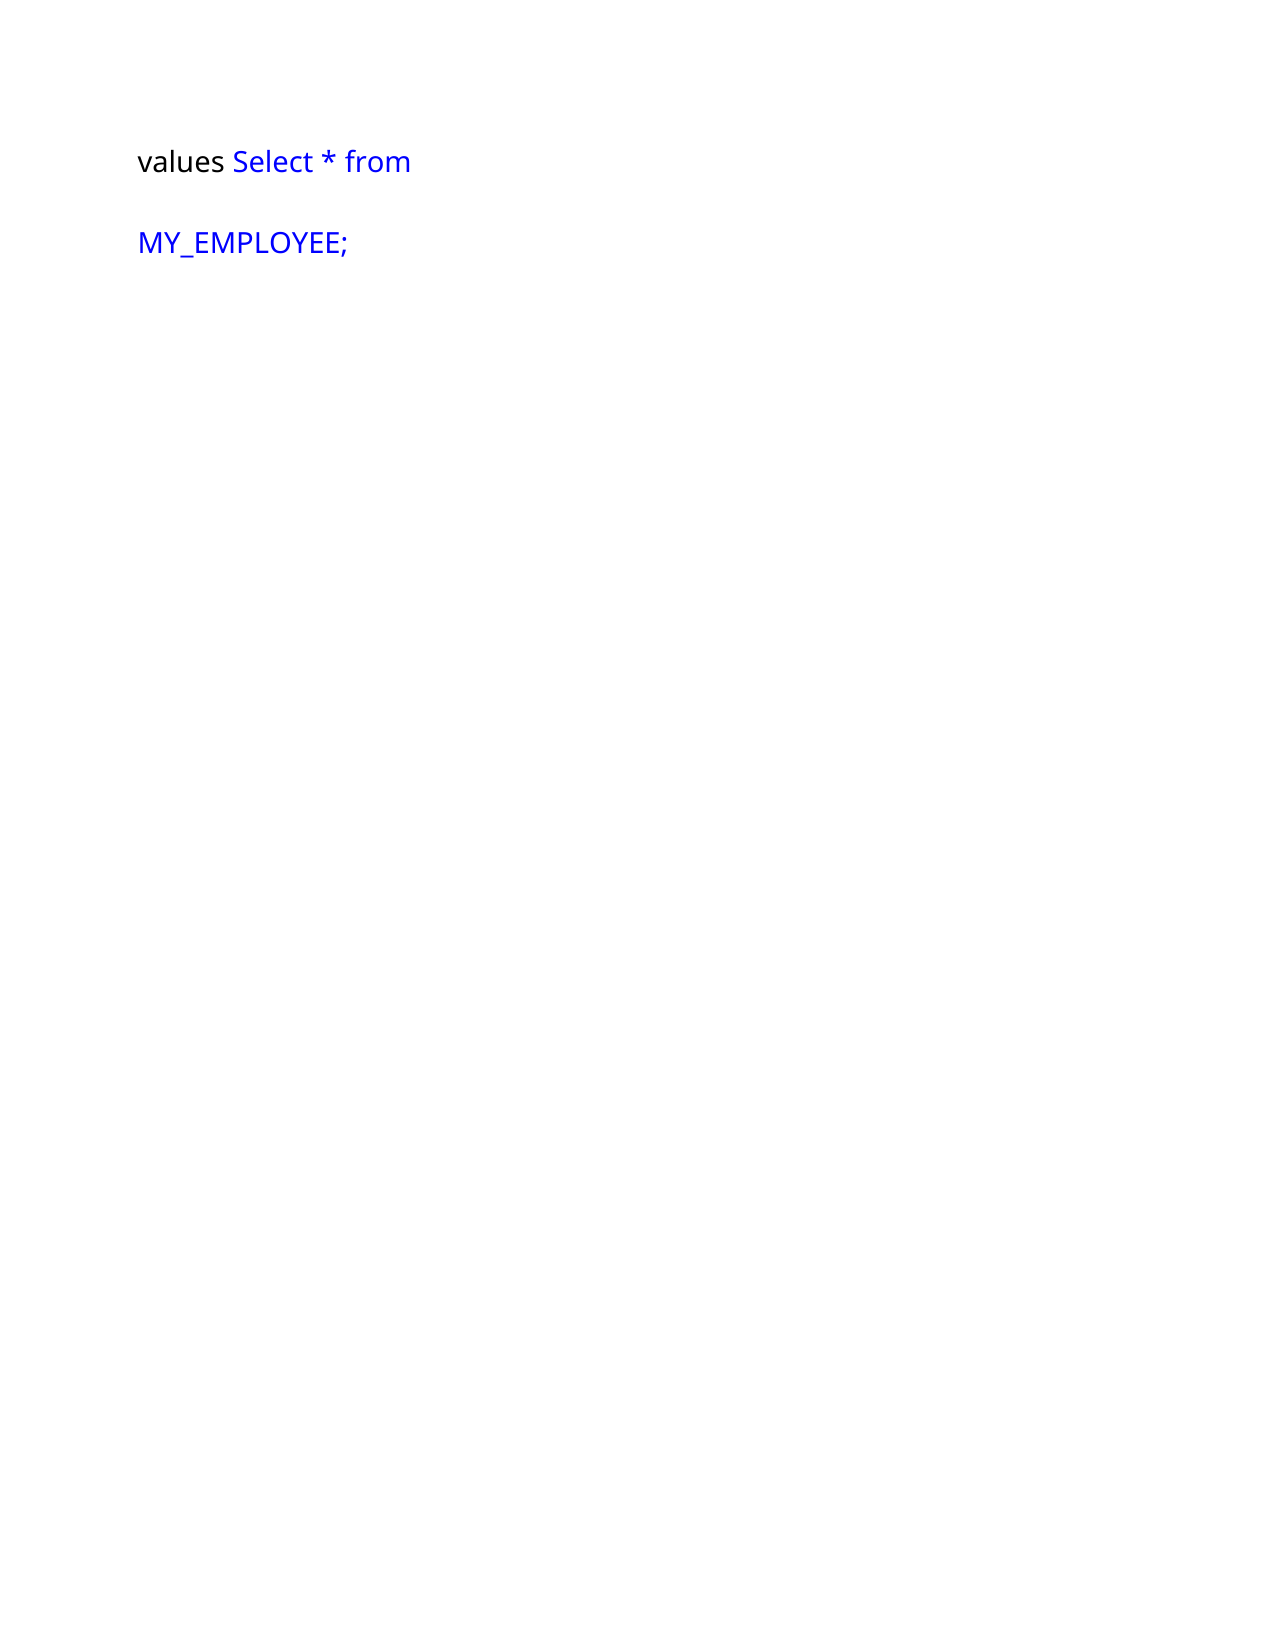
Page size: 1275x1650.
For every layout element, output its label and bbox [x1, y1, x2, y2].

list [137, 142, 581, 262]
